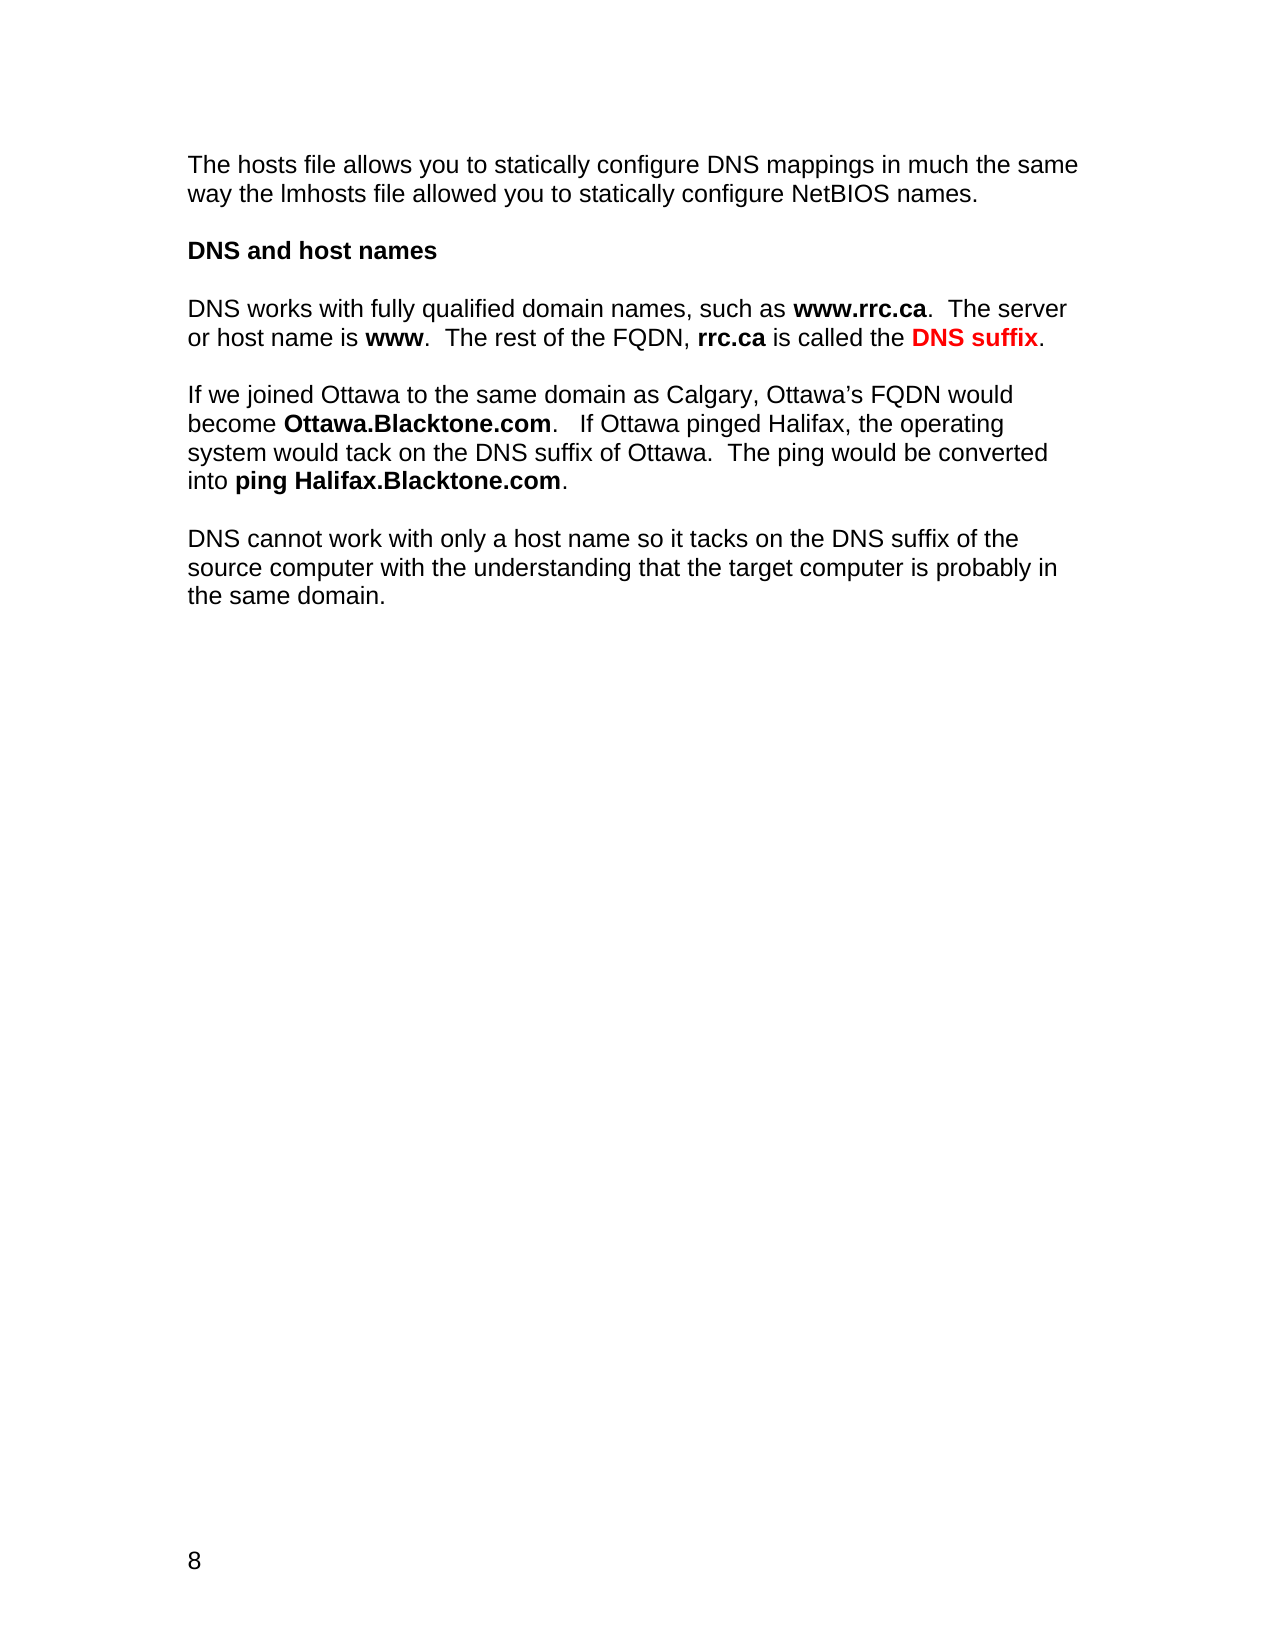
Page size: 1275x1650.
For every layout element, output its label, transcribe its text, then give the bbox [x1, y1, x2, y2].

text DNS works with fully qualified domain names, such as www.rrc.ca. The server or host name is www. The rest of the FQDN, rrc.ca is called the DNS suffix. [187, 294, 1087, 351]
text DNS and host names [187, 236, 1087, 265]
text DNS cannot work with only a host name so it tacks on the DNS suffix of the source computer with the understanding that the target computer is probably in the same domain. [187, 524, 1087, 610]
text If we joined Ottawa to the same domain as Calgary, Ottawa’s FQDN would become Ottawa.Blacktone.com. If Ottawa pinged Halifax, the operating system would tack on the DNS suffix of Ottawa. The ping would be converted into ping Halifax.Blacktone.com. [187, 380, 1087, 495]
text The hosts file allows you to statically configure DNS mappings in much the same way the lmhosts file allowed you to statically configure NetBIOS names. [187, 150, 1087, 207]
